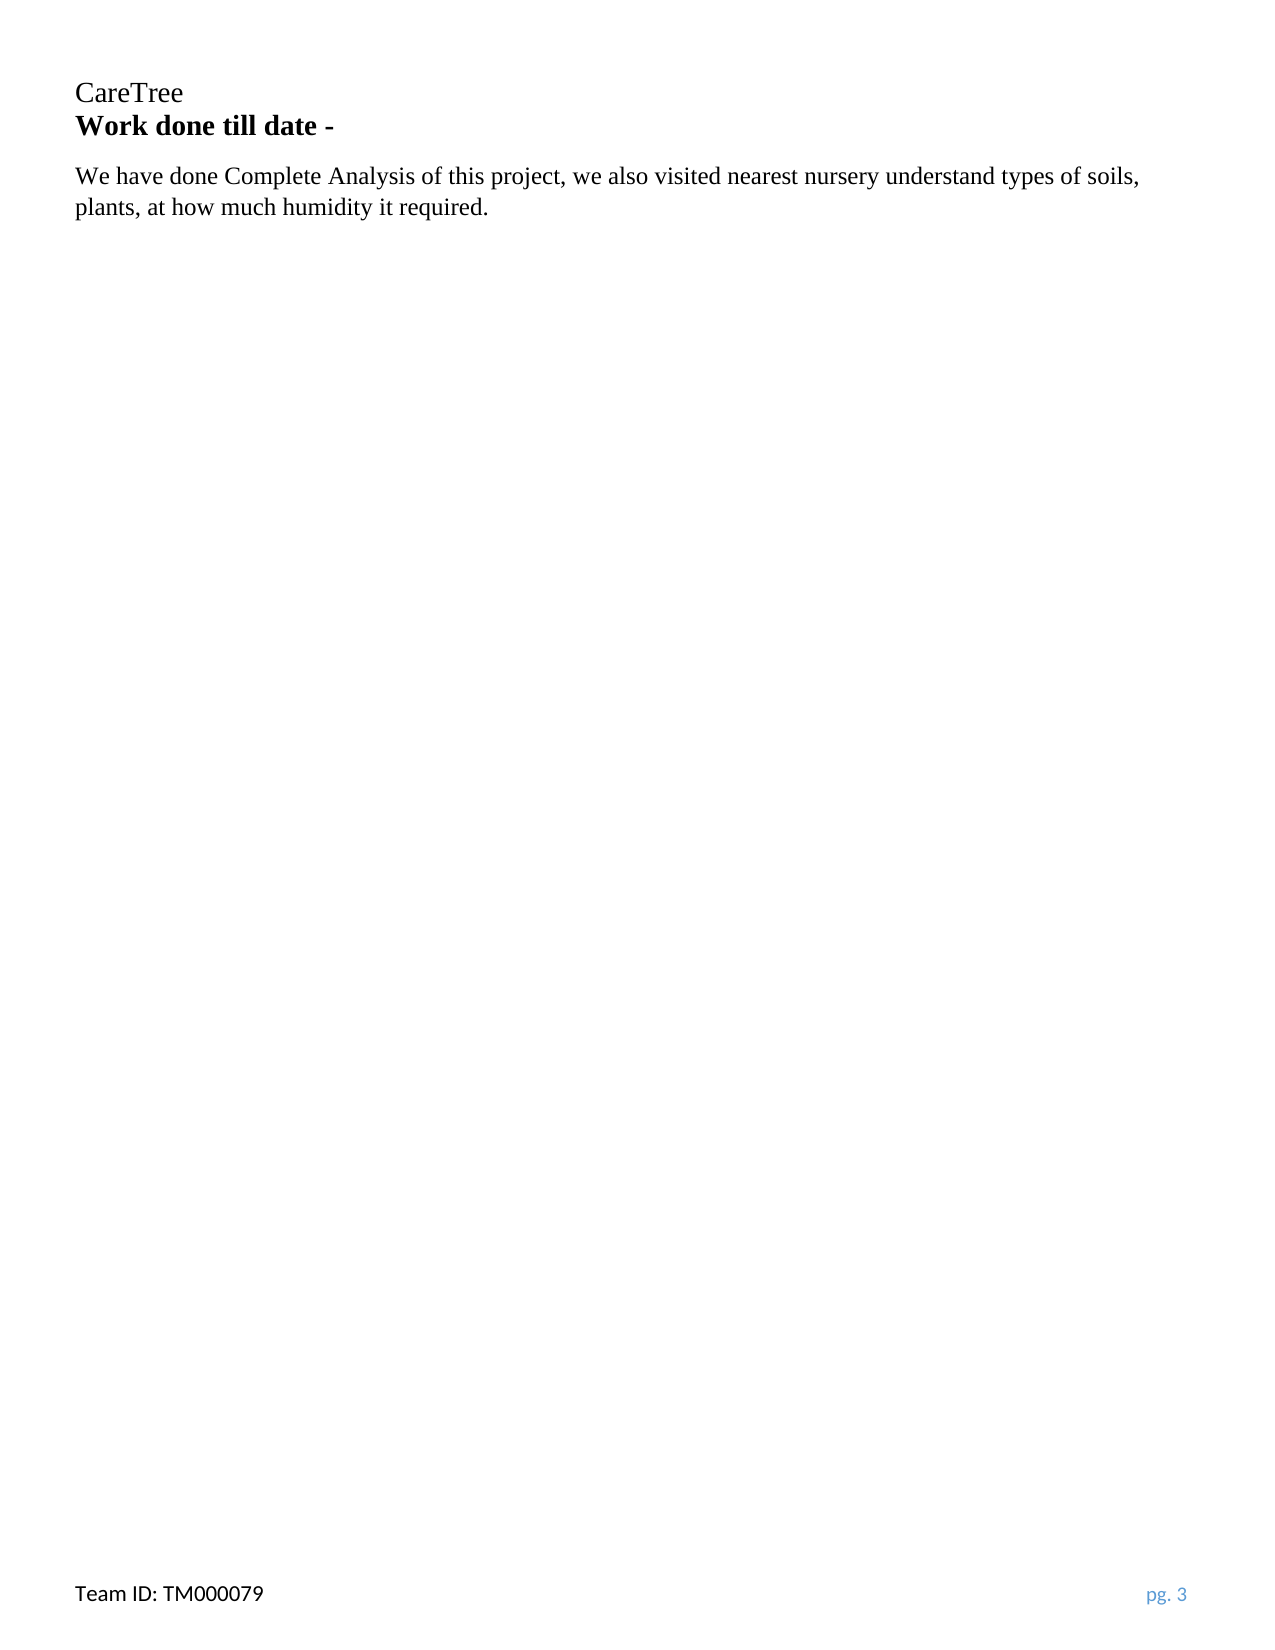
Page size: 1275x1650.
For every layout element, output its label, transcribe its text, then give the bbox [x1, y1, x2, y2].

text Work done till date - [75, 108, 1200, 142]
text We have done Complete Analysis of this project, we also visited nearest nursery understand types of soils, plants, at how much humidity it required. [75, 161, 1200, 221]
